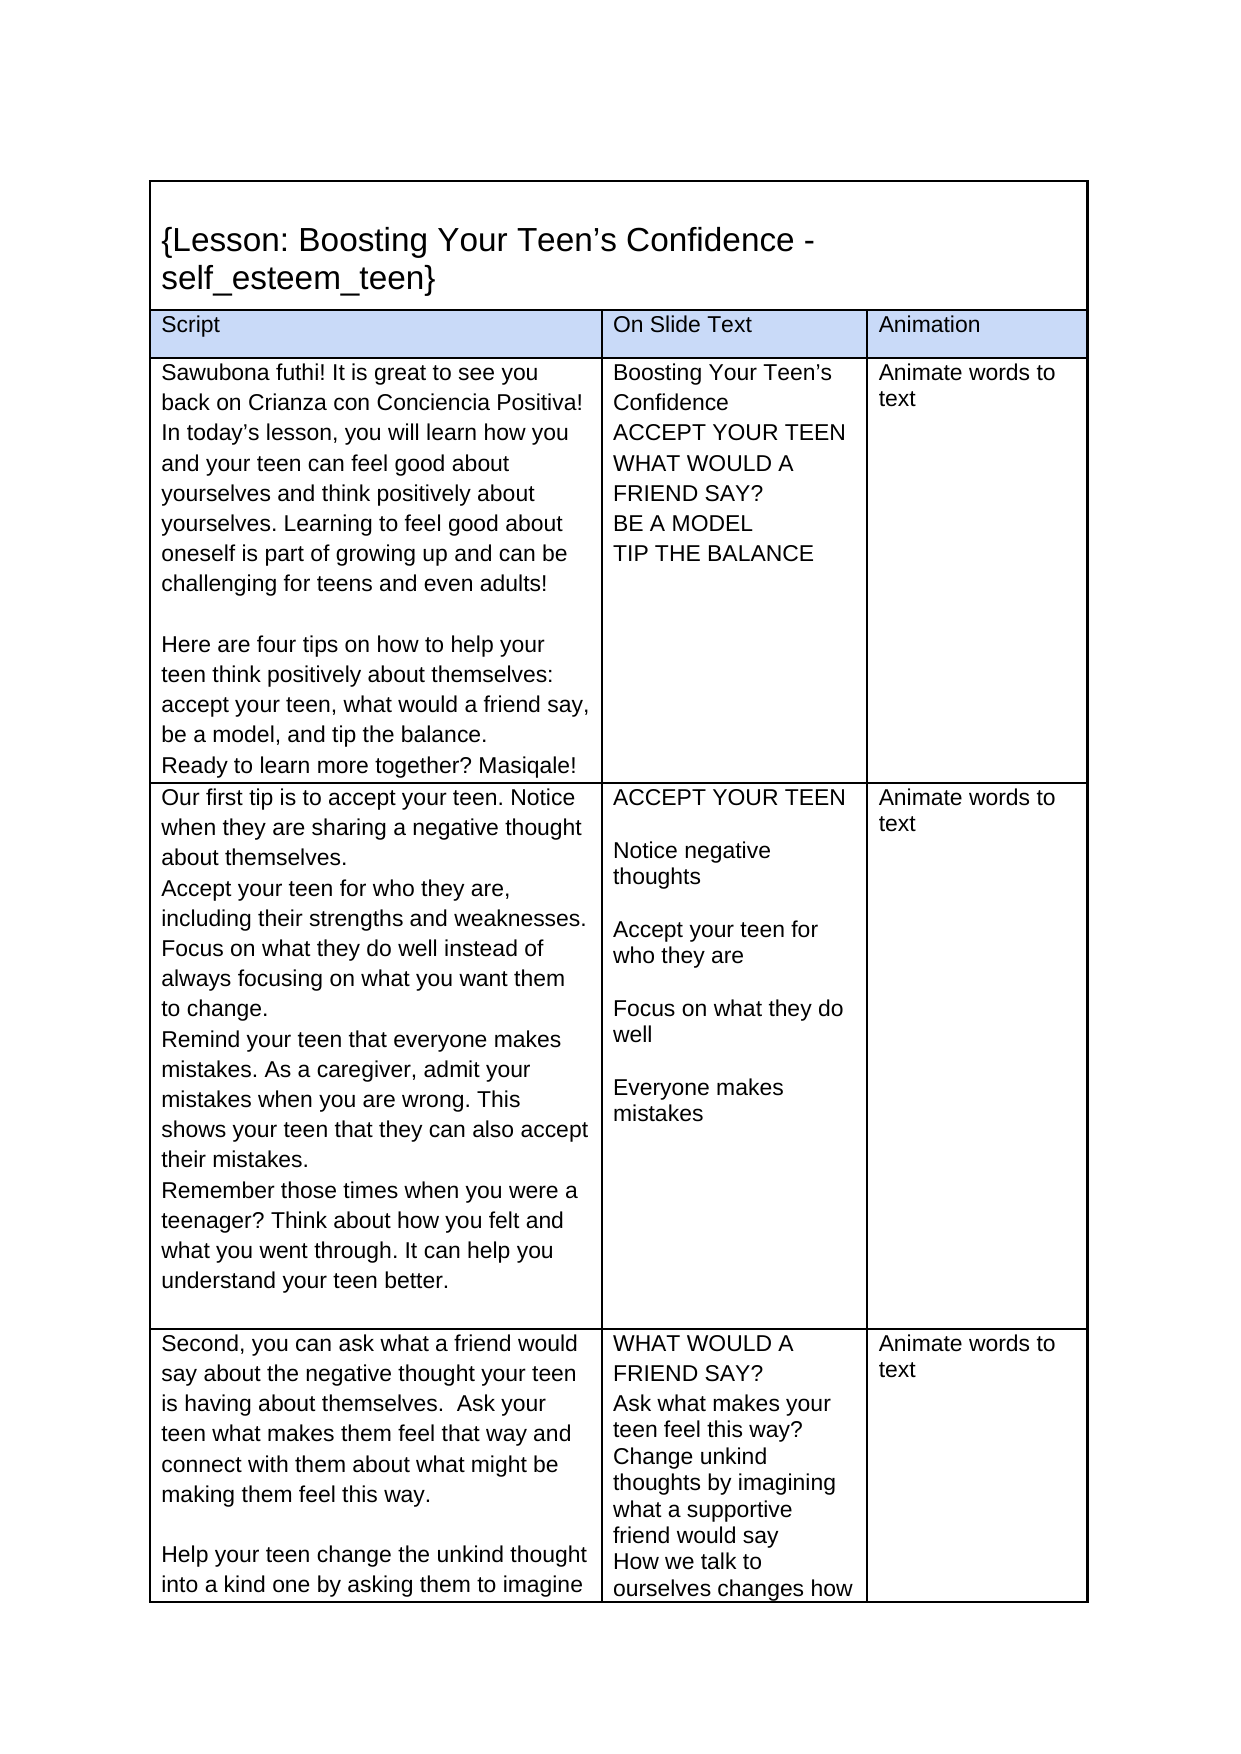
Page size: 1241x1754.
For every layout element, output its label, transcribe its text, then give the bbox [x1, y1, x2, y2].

table_header {Lesson: Boosting Your Teen’s Confidence - self_esteem_teen} [151, 182, 1086, 309]
table_cell ACCEPT YOUR TEEN Notice negative thoughts Accept your teen for who they are Focus on what they do well Everyone makes mistakes [603, 784, 866, 1328]
table_cell Animate words to text [868, 784, 1086, 1328]
table_cell Animation [868, 311, 1086, 357]
table_cell Animate words to text [868, 359, 1086, 782]
table_cell Boosting Your Teen’s Confidence ACCEPT YOUR TEEN WHAT WOULD A FRIEND SAY? BE A MODEL TIP THE BALANCE [603, 359, 866, 782]
table_cell On Slide Text [603, 311, 866, 357]
table_cell Sawubona futhi! It is great to see you back on Crianza con Conciencia Positiva! In today’s lesson, you will learn how you and your teen can feel good about yourselves and think positively about yourselves. Learning to feel good about oneself is part of growing up and can be challenging for teens and even adults! Here are four tips on how to help your teen think positively about themselves: accept your teen, what would a friend say, be a model, and tip the balance. Ready to learn more together? Masiqale! [151, 359, 601, 782]
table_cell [151, 1330, 601, 1601]
table_cell Our first tip is to accept your teen. Notice when they are sharing a negative thought about themselves. Accept your teen for who they are, including their strengths and weaknesses. Focus on what they do well instead of always focusing on what you want them to change. Remind your teen that everyone makes mistakes. As a caregiver, admit your mistakes when you are wrong. This shows your teen that they can also accept their mistakes. Remember those times when you were a teenager? Think about how you felt and what you went through. It can help you understand your teen better. [151, 784, 601, 1328]
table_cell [868, 1330, 1086, 1601]
table_cell Script [151, 311, 601, 357]
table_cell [603, 1330, 866, 1601]
